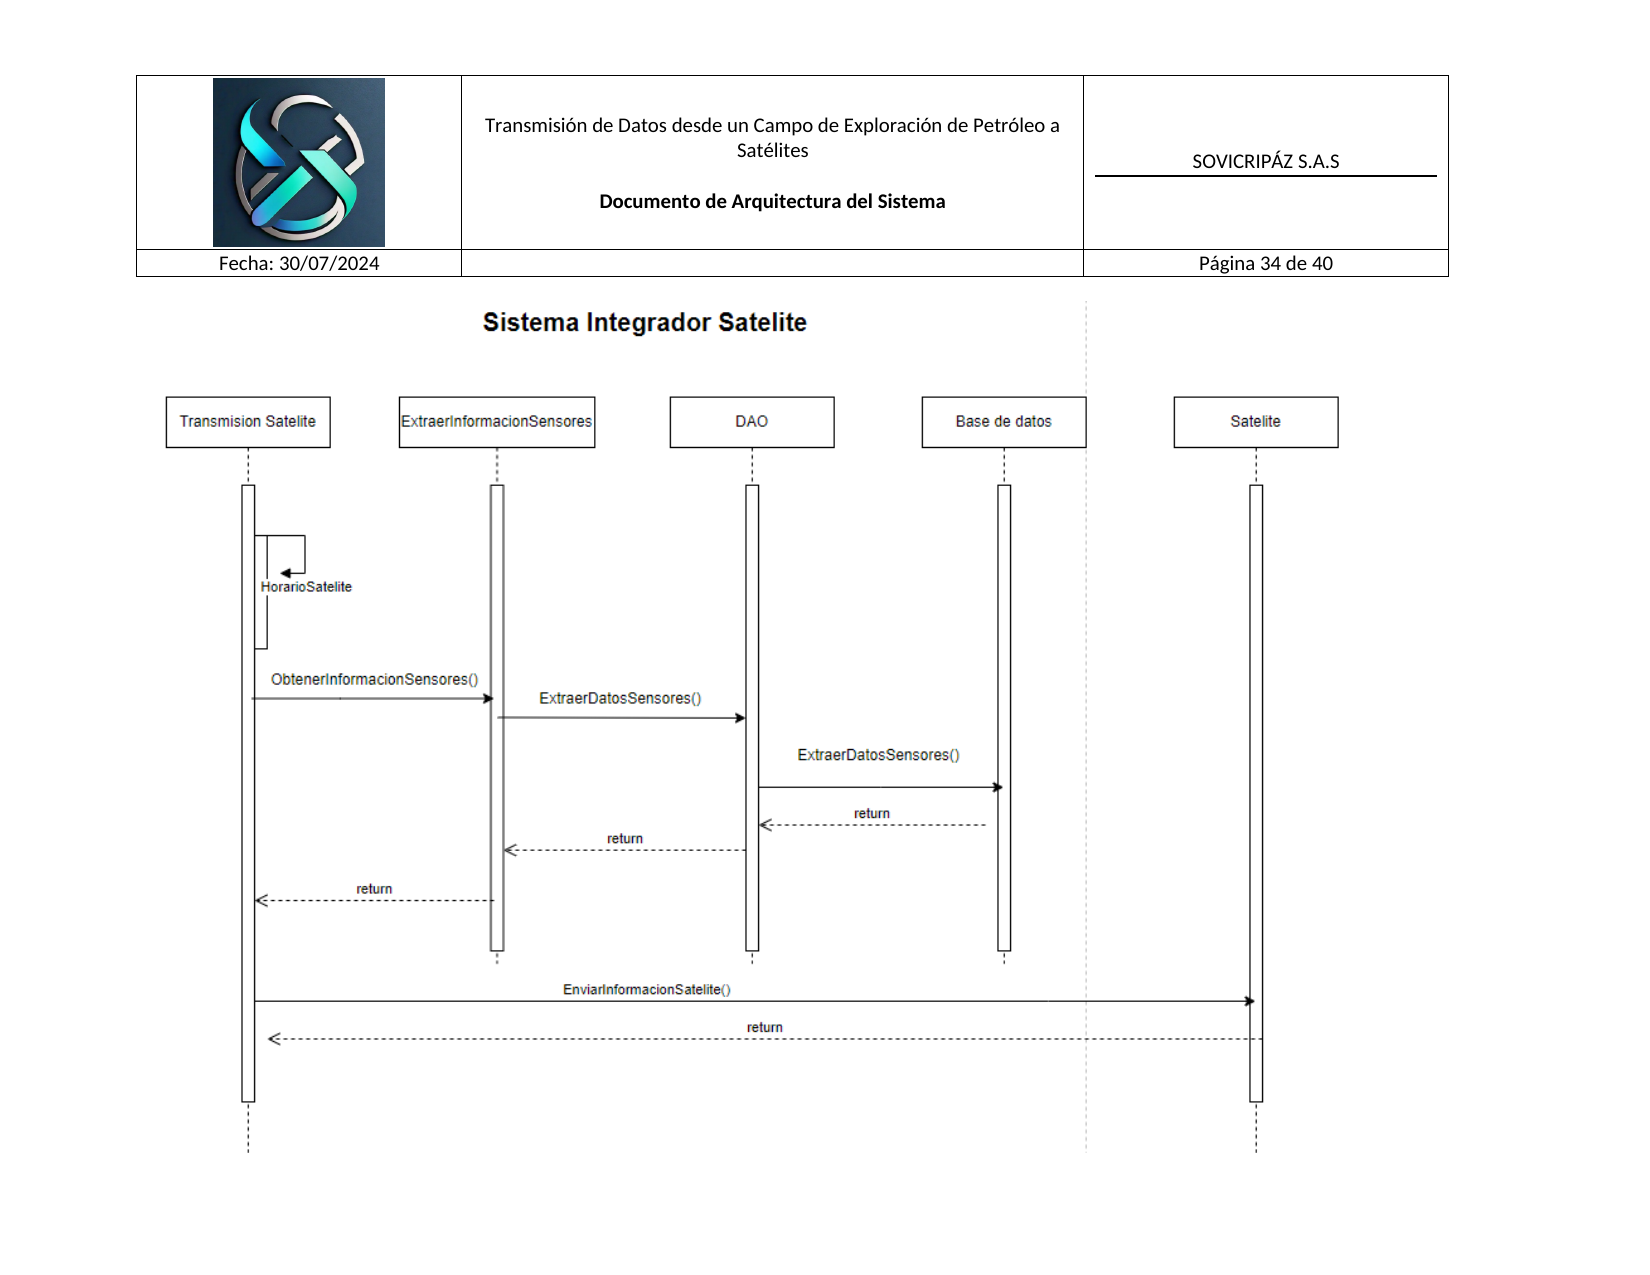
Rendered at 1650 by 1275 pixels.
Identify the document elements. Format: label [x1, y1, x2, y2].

picture [213, 78, 385, 247]
picture [147, 301, 1349, 1153]
